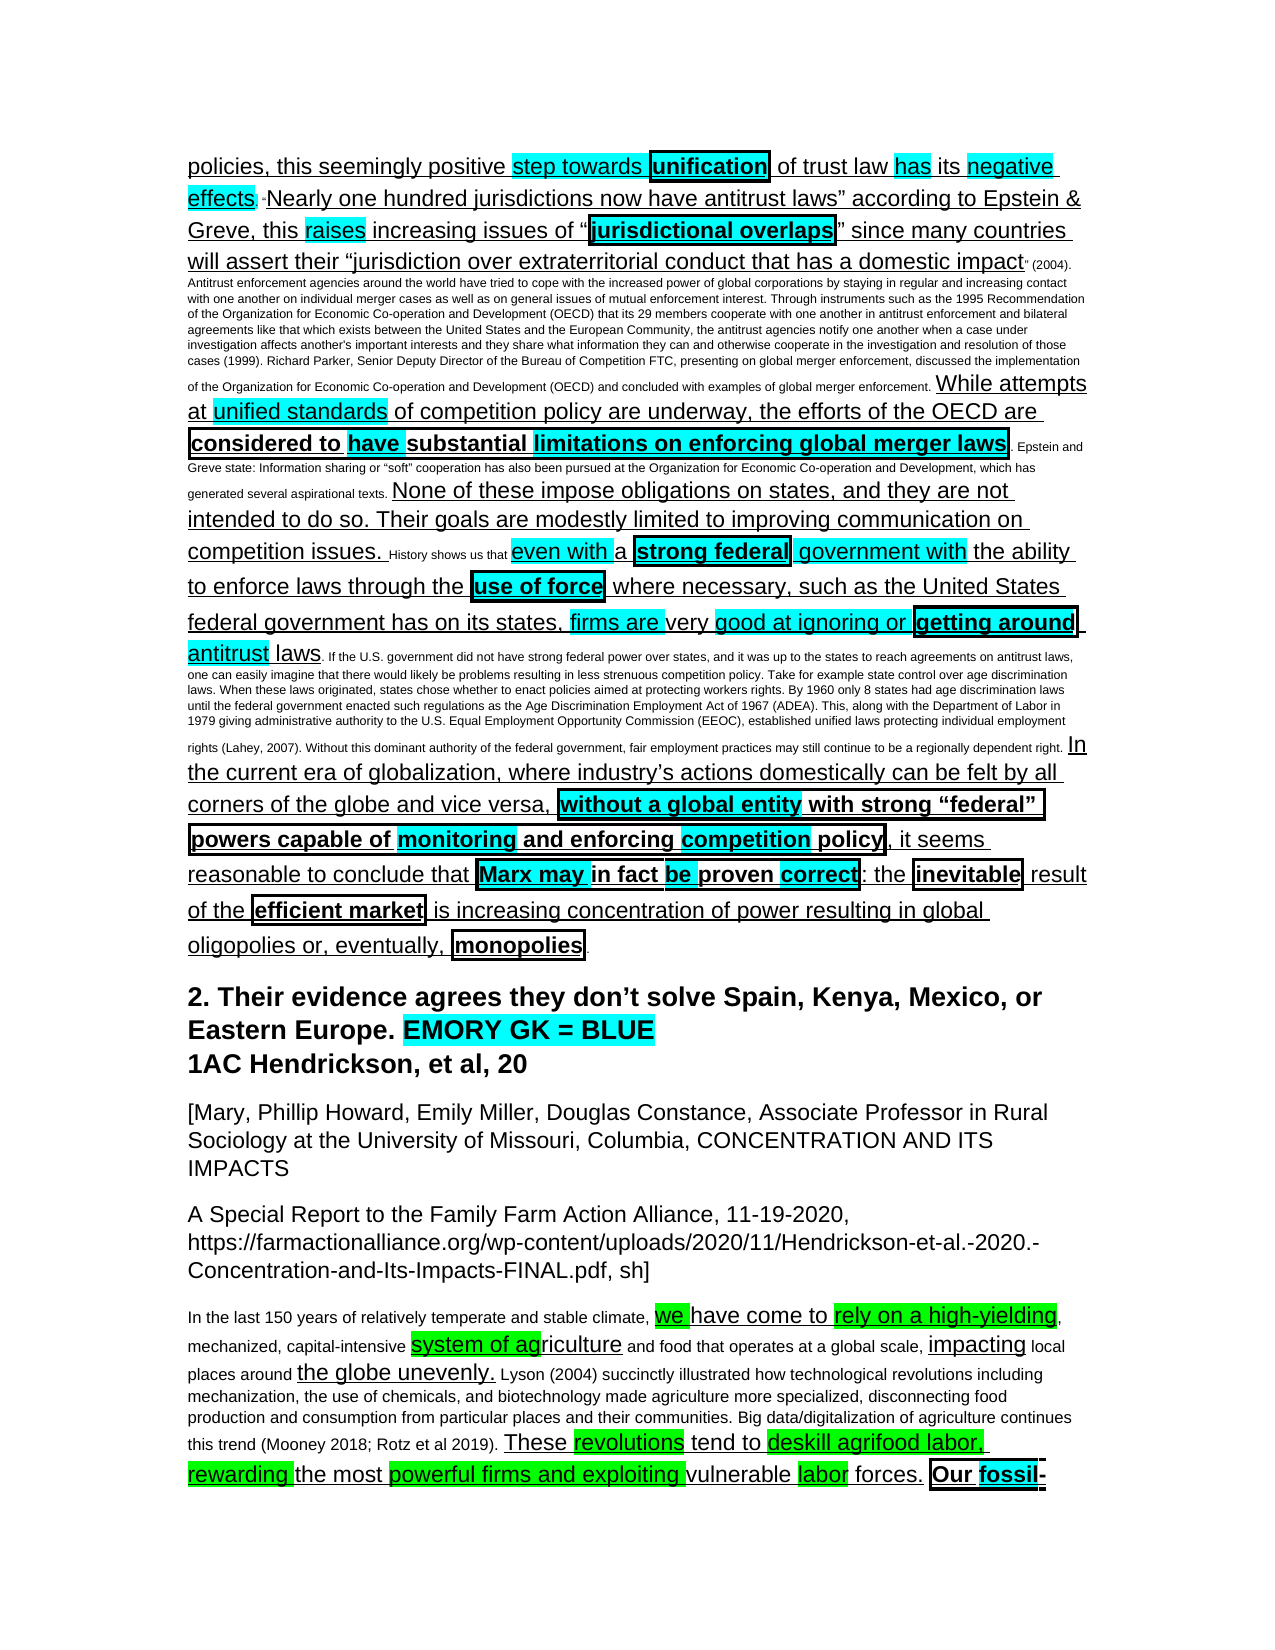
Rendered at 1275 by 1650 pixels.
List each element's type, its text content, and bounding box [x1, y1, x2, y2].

text 1AC Hendrickson, et al, 20 [187, 1048, 1087, 1079]
text A Special Report to the Family Farm Action Alliance, 11-19-2020, https://farmactionalliance.org/wp-content/uploads/2020/11/Hendrickson-et-al.-2020.-Concentration-and-Its-Impacts-FINAL.pdf, sh] [187, 1201, 1087, 1284]
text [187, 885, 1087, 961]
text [187, 1302, 1087, 1491]
subtitle 2. Their evidence agrees they don’t solve Spain, Kenya, Mexico, or Eastern Europe. EMORY GK = BLUE [187, 981, 1087, 1046]
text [187, 150, 1087, 884]
text [Mary, Phillip Howard, Emily Miller, Douglas Constance, Associate Professor in Rural Sociology at the University of Missouri, Columbia, CONCENTRATION AND ITS IMPACTS [187, 1098, 1087, 1182]
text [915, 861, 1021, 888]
